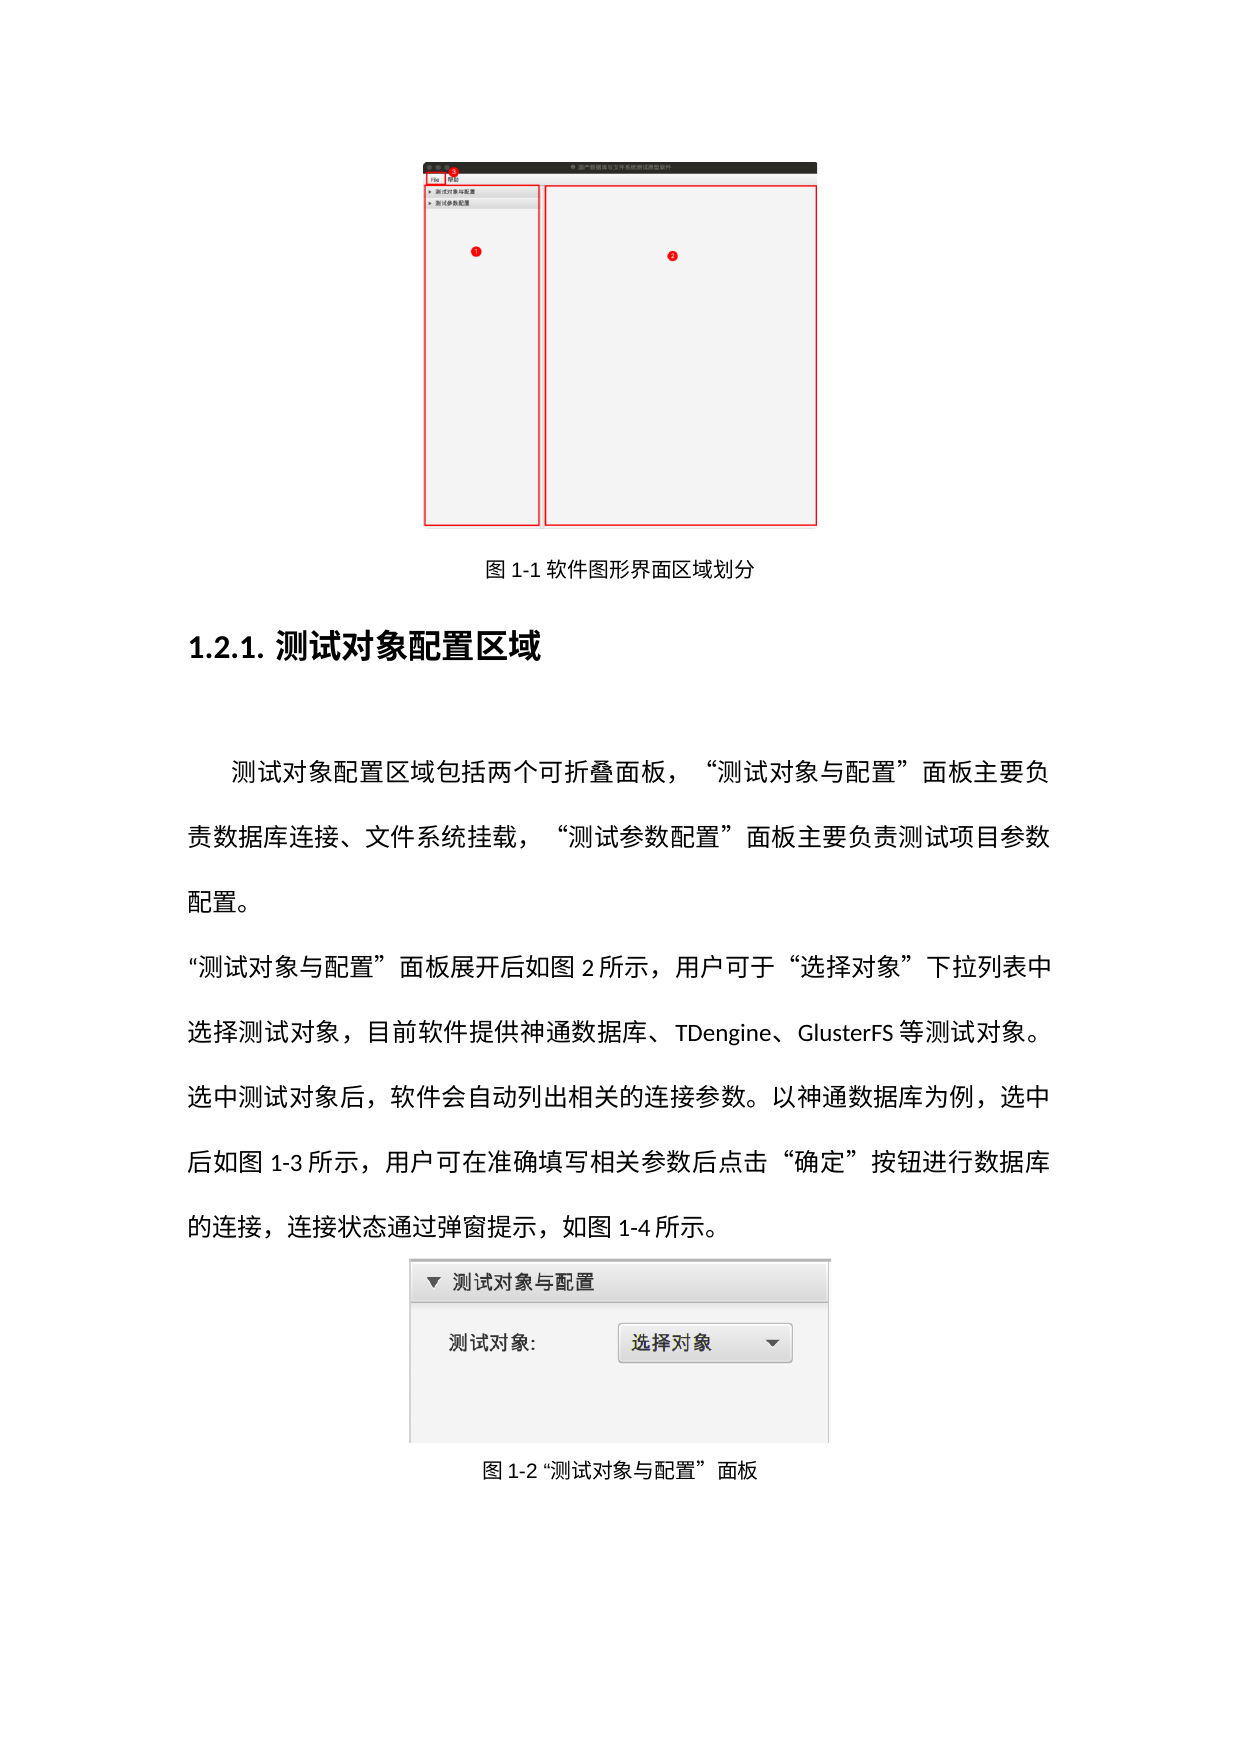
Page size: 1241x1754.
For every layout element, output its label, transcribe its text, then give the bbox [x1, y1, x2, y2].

text “测试对象与配置”面板展开后如图2所示，用户可于“选择对象”下拉列表中选择测试对象，目前软件提供神通数据库、TDengine、GlusterFS等测试对象。选中测试对象后，软件会自动列出相关的连接参数。以神通数据库为例，选中后如图1-3所示，用户可在准确填写相关参数后点击“确定”按钮进行数据库的连接，连接状态通过弹窗提示，如图1-4所示。 [187, 933, 1053, 1258]
picture [423, 162, 818, 529]
text 图 1-2 “测试对象与配置”面板 [187, 1453, 1053, 1486]
subtitle 测试对象配置区域 [187, 612, 1053, 677]
picture [409, 1258, 832, 1443]
text 图 1-1 软件图形界面区域划分 [187, 552, 1053, 584]
text 测试对象配置区域包括两个可折叠面板，“测试对象与配置”面板主要负责数据库连接、文件系统挂载，“测试参数配置”面板主要负责测试项目参数配置。 [187, 738, 1053, 933]
